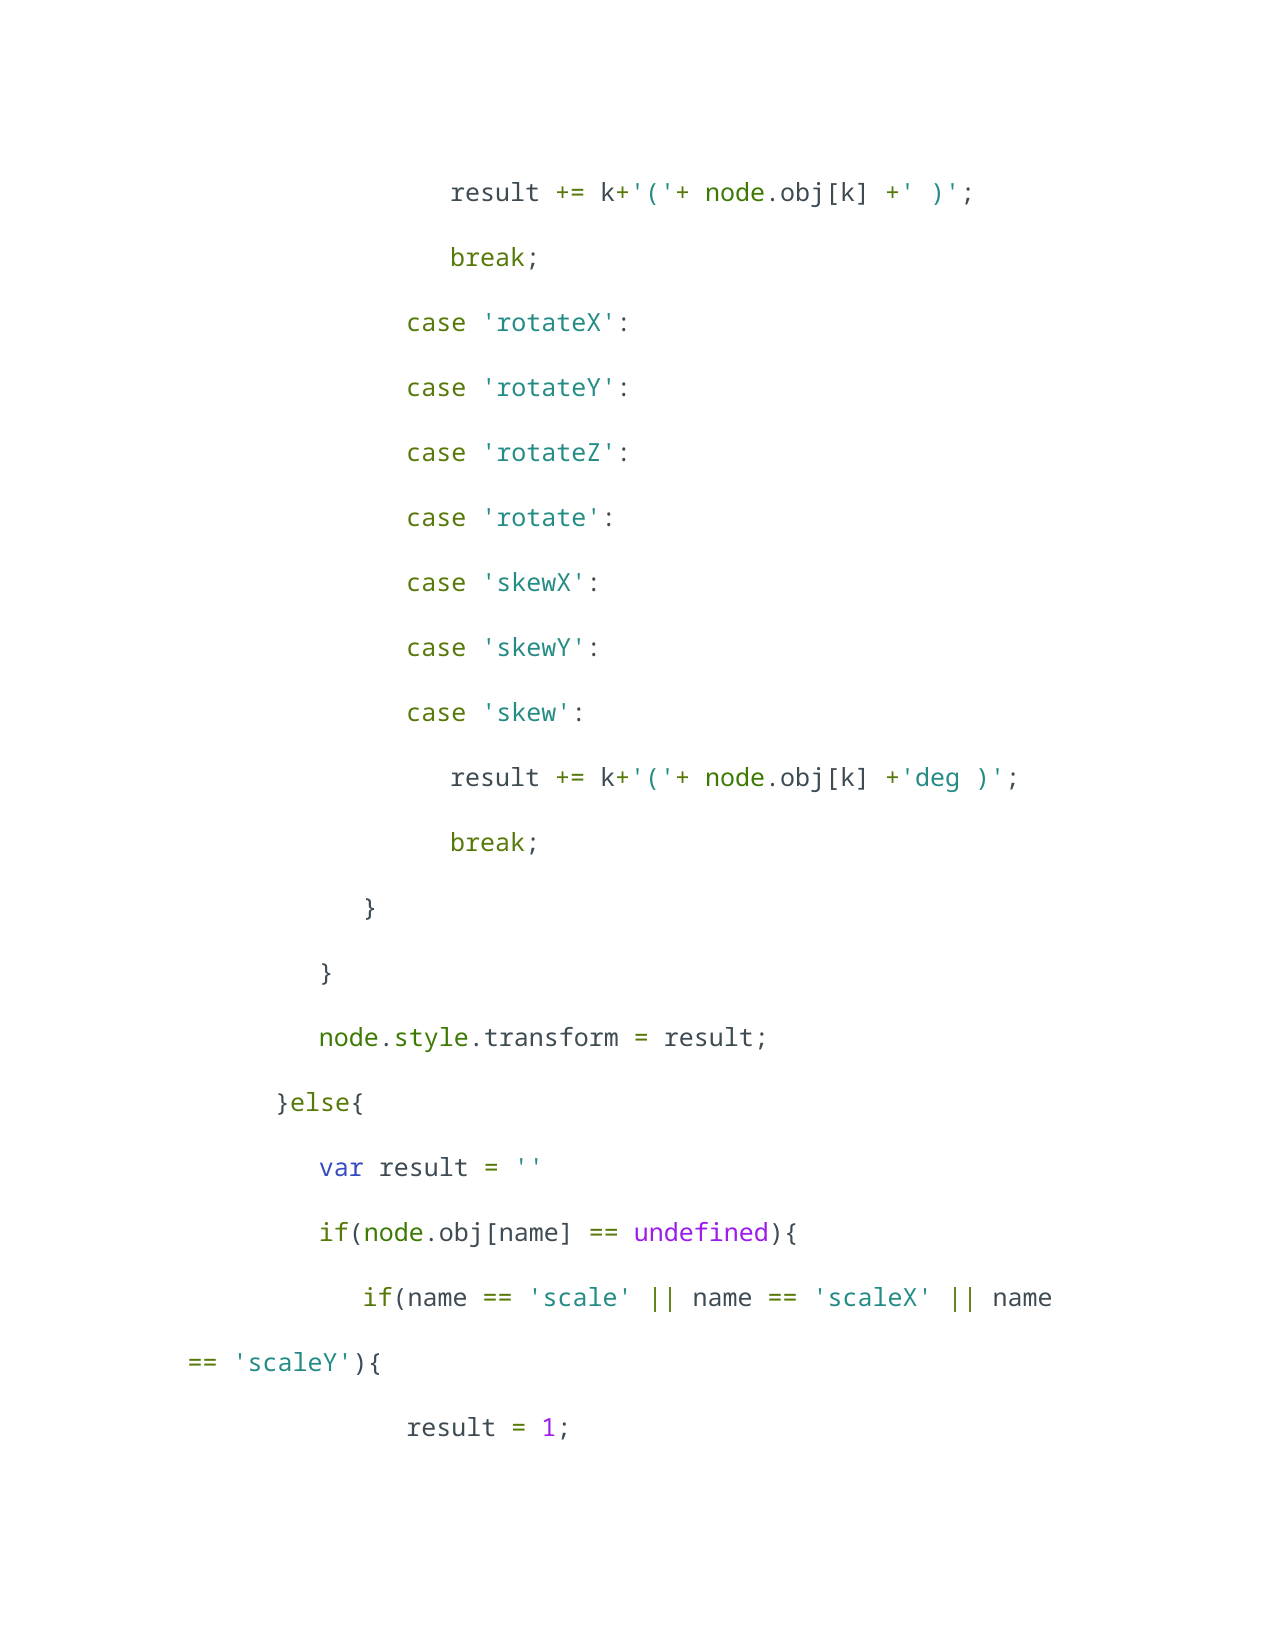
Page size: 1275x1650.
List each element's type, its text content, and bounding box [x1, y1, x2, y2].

text case 'skewX': [187, 549, 1087, 614]
text break; [187, 224, 1087, 289]
text case 'rotateZ': [187, 419, 1087, 484]
text var result = '' [187, 1134, 1087, 1199]
text case 'rotate': [187, 484, 1087, 549]
text case 'rotateX': [187, 289, 1087, 354]
text } [187, 939, 1087, 1004]
text result = 1; [187, 1394, 1087, 1459]
text break; [187, 809, 1087, 874]
text case 'skew': [187, 679, 1087, 744]
text if(name == 'scale' || name == 'scaleX' || name == 'scaleY'){ [187, 1264, 1087, 1394]
text result += k+'('+ node.obj[k] +'deg )'; [187, 744, 1087, 809]
text case 'skewY': [187, 614, 1087, 679]
text } [187, 874, 1087, 939]
text }else{ [187, 1069, 1087, 1134]
text if(node.obj[name] == undefined){ [187, 1199, 1087, 1264]
text node.style.transform = result; [187, 1004, 1087, 1069]
text case 'rotateY': [187, 354, 1087, 419]
text result += k+'('+ node.obj[k] +' )'; [187, 159, 1087, 224]
